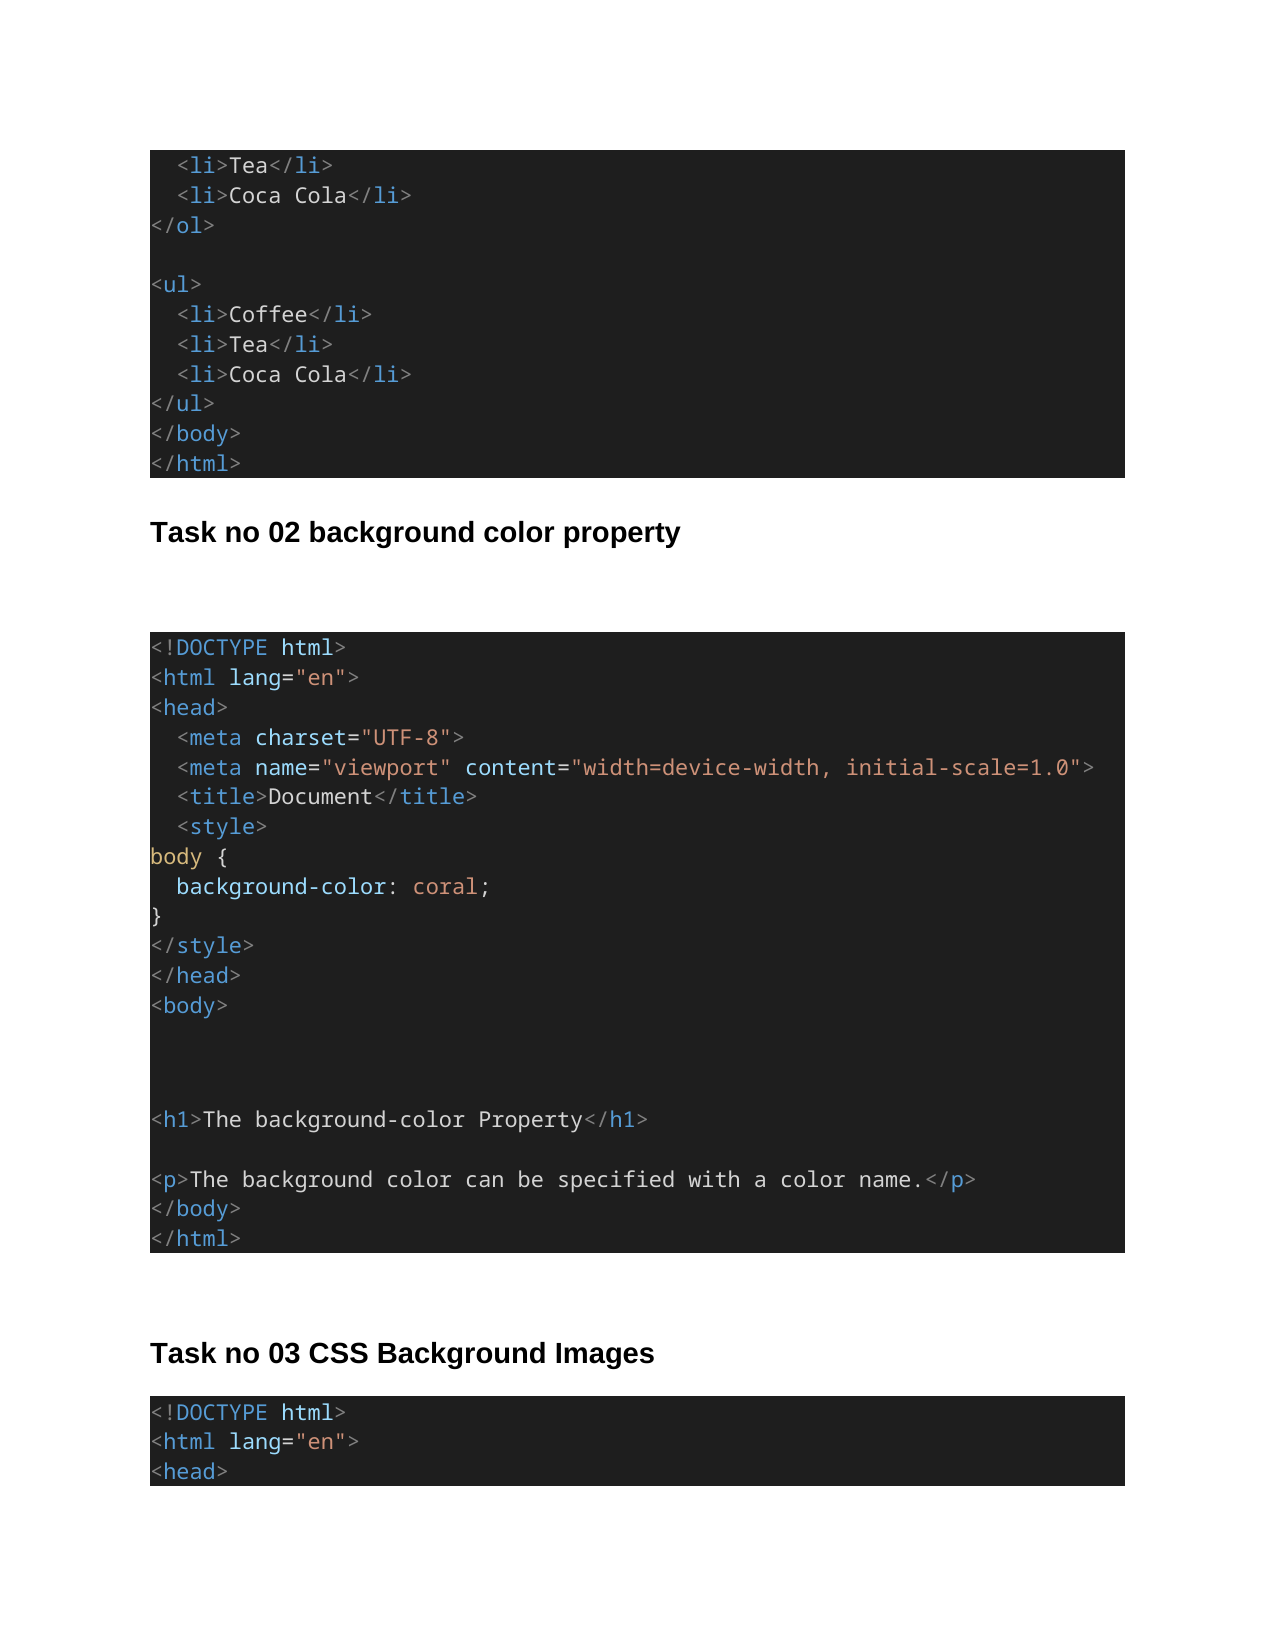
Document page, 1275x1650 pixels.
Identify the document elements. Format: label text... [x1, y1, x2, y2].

text <style> [150, 811, 1125, 841]
text </html> [150, 448, 1125, 478]
text </ul> [150, 388, 1125, 418]
text </style> [150, 930, 1125, 960]
text <html lang="en"> [150, 662, 1125, 692]
text <ul> [150, 269, 1125, 299]
text <title>Document</title> [150, 781, 1125, 811]
text <body> [150, 990, 1125, 1019]
text <head> [150, 1456, 1125, 1486]
text </ol> [150, 209, 1125, 239]
text </body> [150, 418, 1125, 448]
text <meta charset="UTF-8"> [150, 722, 1125, 751]
text <!DOCTYPE html> [150, 632, 1125, 662]
text <meta name="viewport" content="width=device-width, initial-scale=1.0"> [150, 751, 1125, 781]
text <html lang="en"> [150, 1426, 1125, 1456]
text <li>Coca Cola</li> [150, 358, 1125, 388]
text Task no 03 CSS Background Images [150, 1337, 1125, 1370]
text <li>Tea</li> [150, 150, 1125, 180]
text </head> [150, 960, 1125, 990]
text background-color: coral; [150, 871, 1125, 900]
text } [150, 900, 1125, 930]
text </body> [150, 1193, 1125, 1223]
text <li>Tea</li> [150, 329, 1125, 358]
text Task no 02 background color property [150, 515, 1125, 549]
text <head> [150, 692, 1125, 722]
text <p>The background color can be specified with a color name.</p> [150, 1164, 1125, 1193]
text <li>Coca Cola</li> [150, 180, 1125, 209]
text <li>Coffee</li> [150, 299, 1125, 329]
text <h1>The background-color Property</h1> [150, 1104, 1125, 1134]
text <!DOCTYPE html> [150, 1396, 1125, 1426]
text </html> [150, 1223, 1125, 1253]
text body { [150, 841, 1125, 871]
